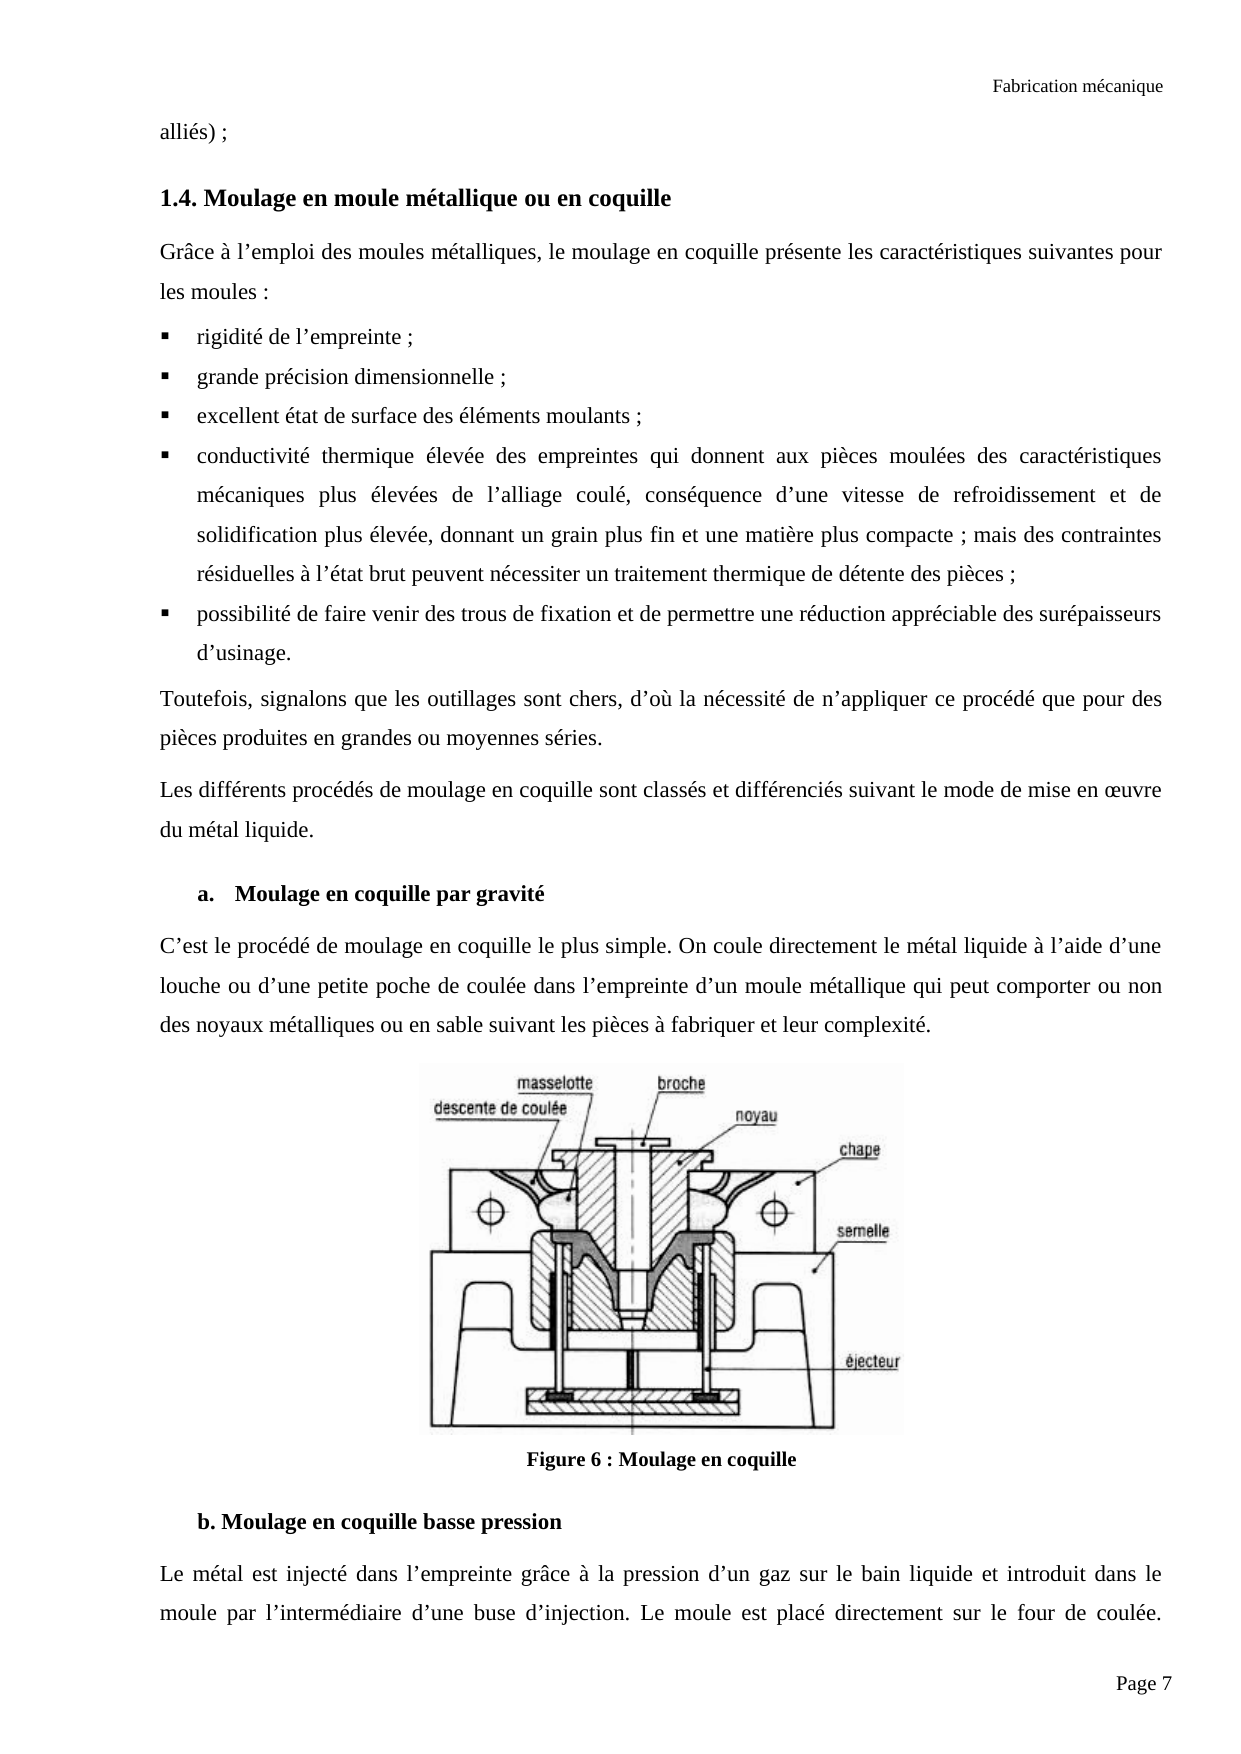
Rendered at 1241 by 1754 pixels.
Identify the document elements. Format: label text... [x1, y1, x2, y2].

list rigidité de l’empreinte ; [159, 323, 1163, 350]
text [159, 1560, 1163, 1626]
text Figure 6 : Moulage en coquille [159, 1447, 1163, 1471]
list conductivité thermique élevée des empreintes qui donnent aux pièces moulées des caractéristiques mécaniques plus élevées de l’alliage coulé, conséquence d’une vitesse de refroidissement et de solidification plus élevée, donnant un grain plus fin et une matière plus compacte ; mais des contraintes résiduelles à l’état brut peuvent nécessiter un traitement thermique de détente des pièces ; [159, 442, 1163, 587]
subtitle b. Moulage en coquille basse pression [197, 1508, 1163, 1534]
text C’est le procédé de moulage en coquille le plus simple. On coule directement le métal liquide à l’aide d’une louche ou d’une petite poche de coulée dans l’empreinte d’un moule métallique qui peut comporter ou non des noyaux métalliques ou en sable suivant les pièces à fabriquer et leur complexité. [159, 932, 1163, 1038]
picture [418, 1063, 905, 1435]
text Grâce à l’emploi des moules métalliques, le moulage en coquille présente les caractéristiques suivantes pour les moules : [159, 238, 1163, 304]
list excellent état de surface des éléments moulants ; [159, 402, 1163, 429]
list possibilité de faire venir des trous de fixation et de permettre une réduction appréciable des surépaisseurs d’usinage. [159, 600, 1163, 666]
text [159, 118, 1163, 144]
subtitle Moulage en moule métallique ou en coquille [159, 183, 1163, 211]
text Toutefois, signalons que les outillages sont chers, d’où la nécessité de n’appliquer ce procédé que pour des pièces produites en grandes ou moyennes séries. [159, 685, 1163, 751]
text Les différents procédés de moulage en coquille sont classés et différenciés suivant le mode de mise en œuvre du métal liquide. [159, 776, 1163, 842]
list grande précision dimensionnelle ; [159, 363, 1163, 389]
subtitle Moulage en coquille par gravité [197, 880, 1163, 907]
